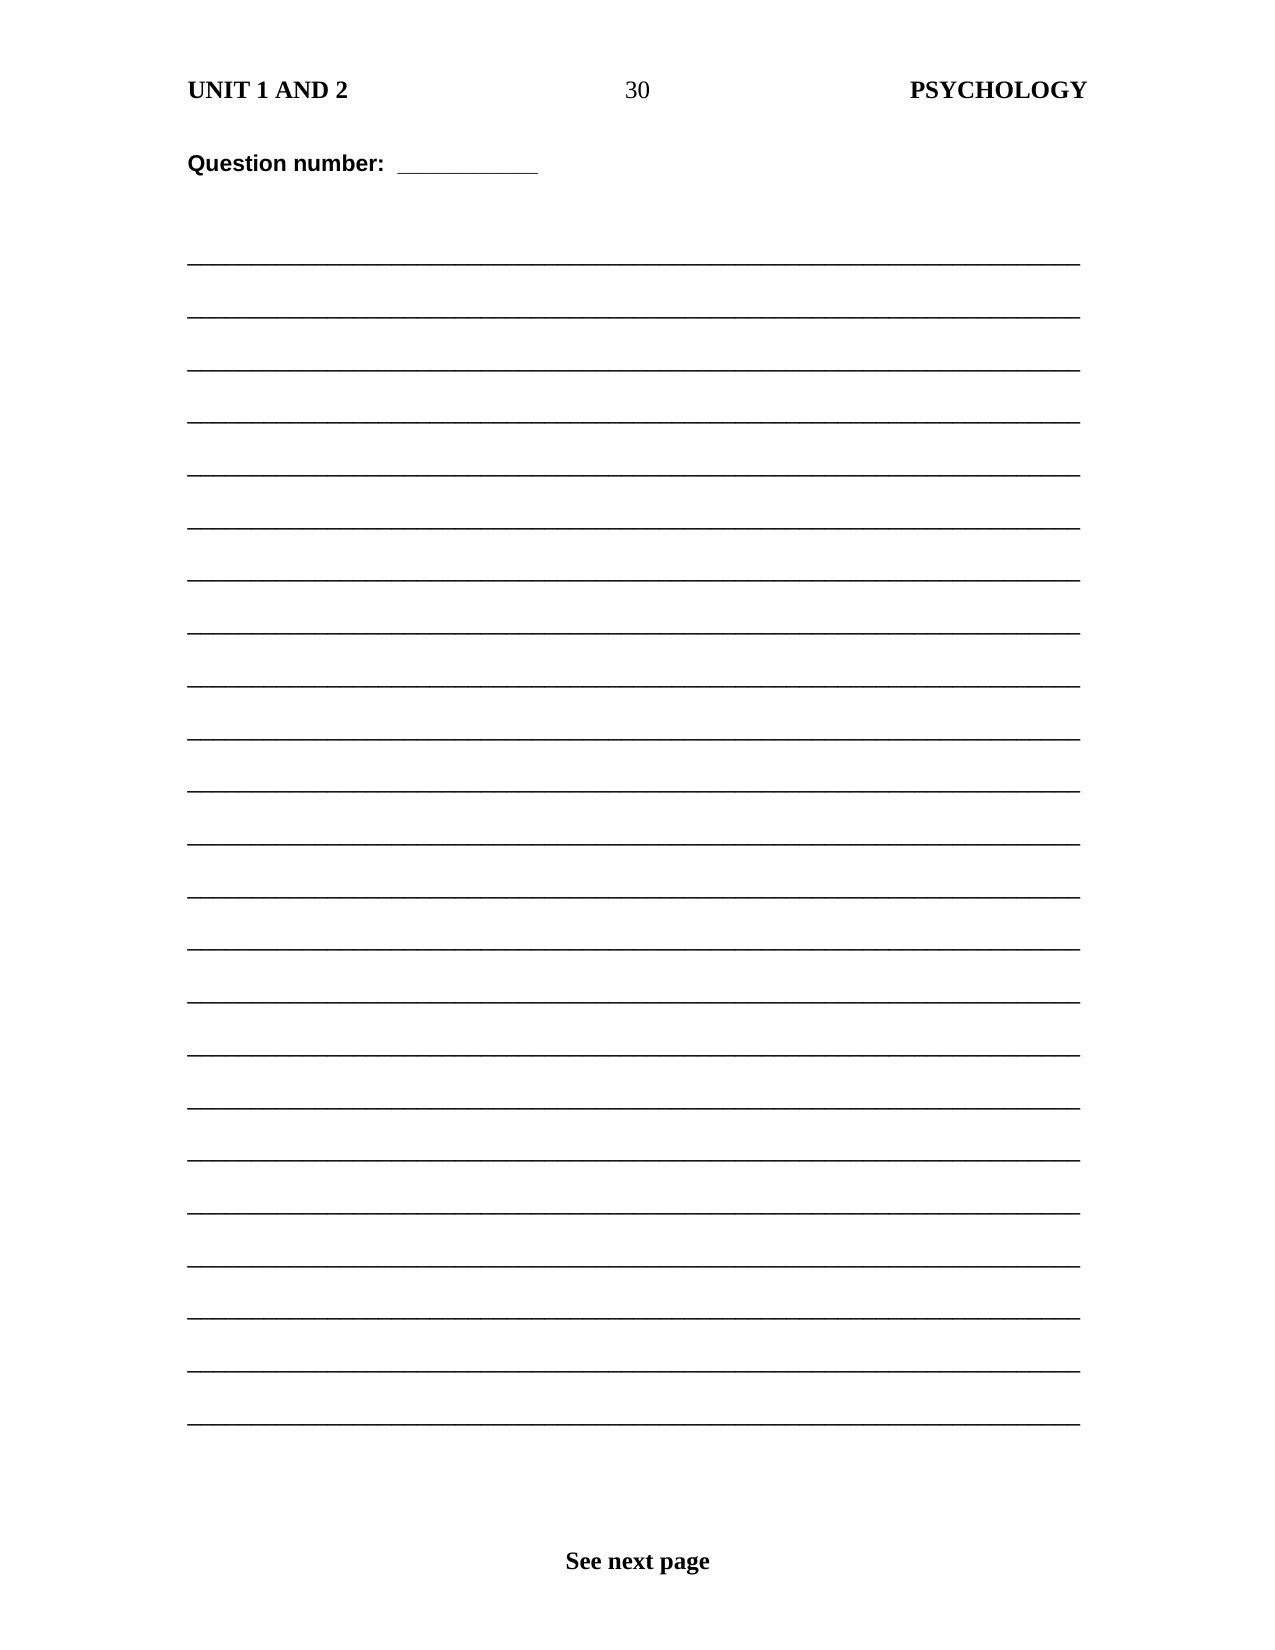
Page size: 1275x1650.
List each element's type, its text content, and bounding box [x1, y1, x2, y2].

text Question number: ___________ [187, 150, 1087, 176]
